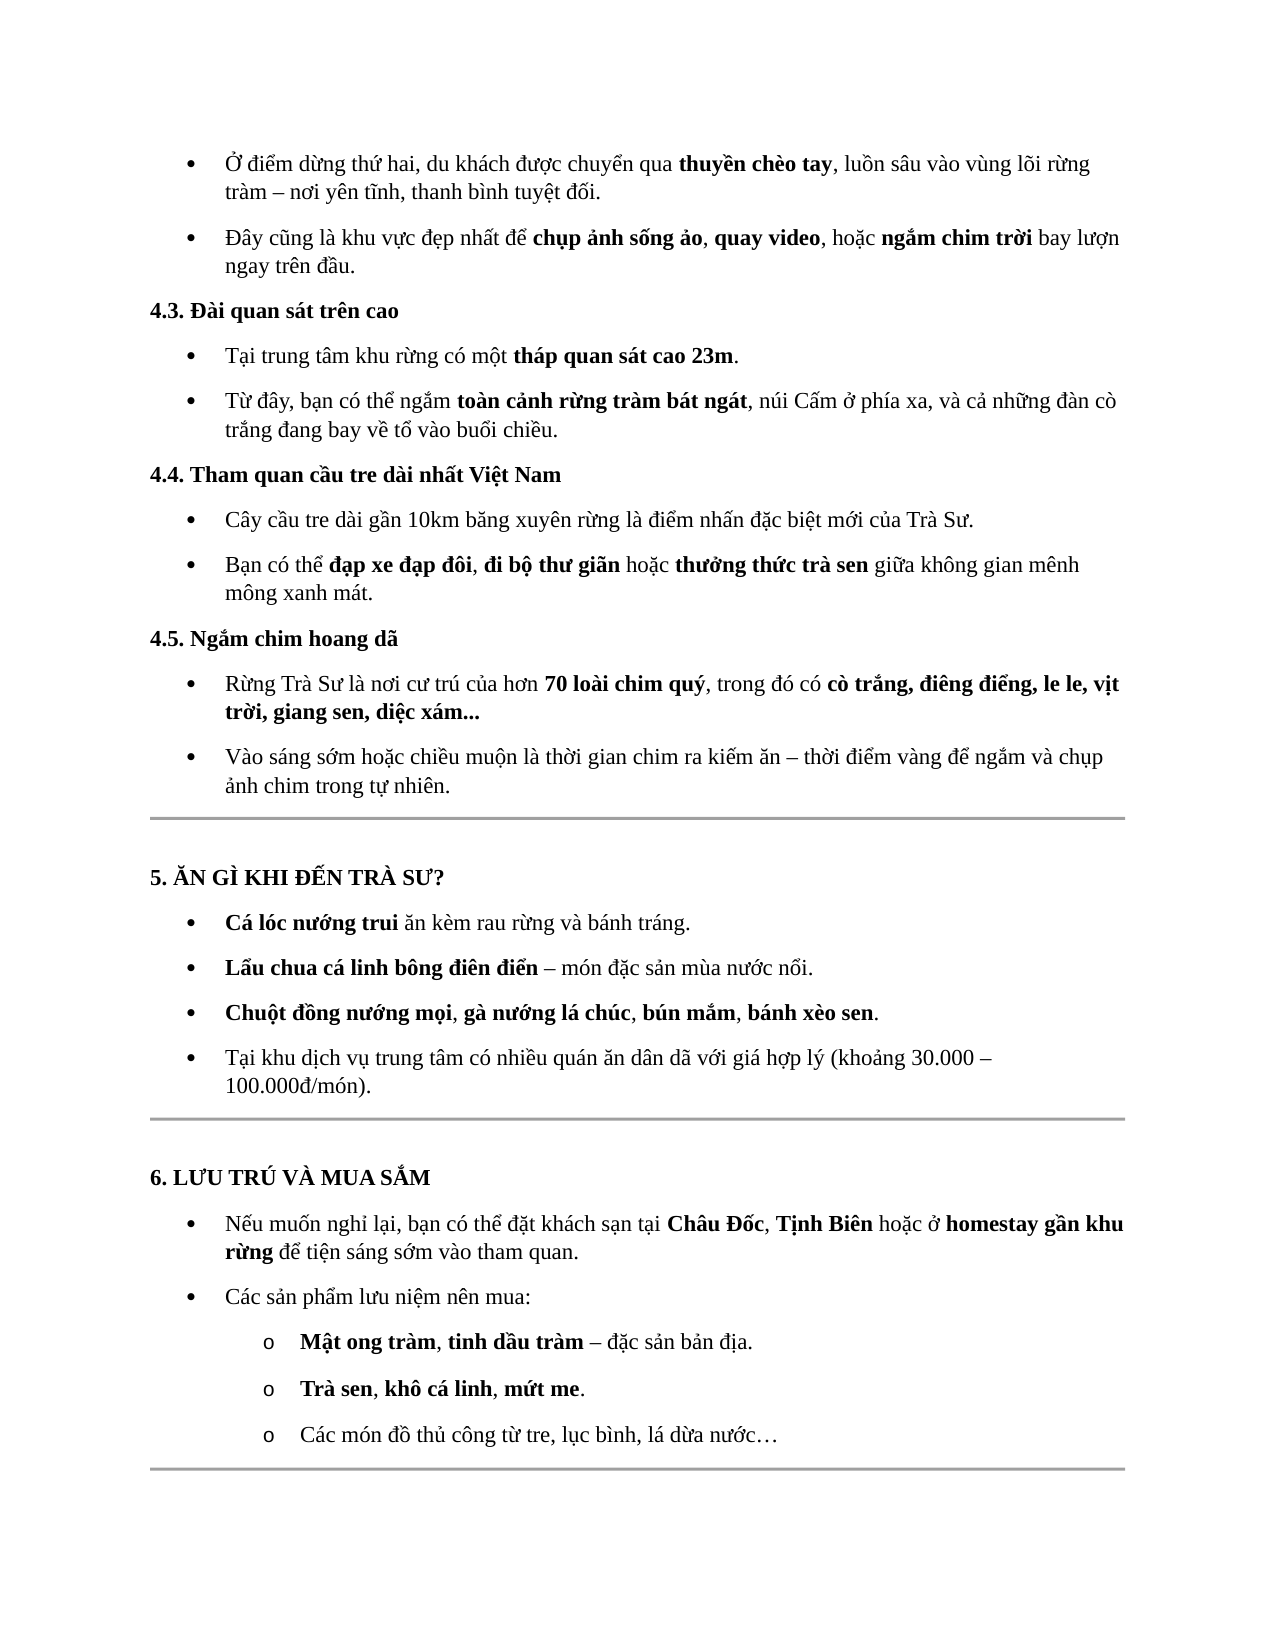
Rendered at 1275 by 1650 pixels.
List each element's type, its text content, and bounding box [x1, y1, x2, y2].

text 4.5. Ngắm chim hoang dã [150, 624, 1125, 651]
list Cây cầu tre dài gần 10km băng xuyên rừng là điểm nhấn đặc biệt mới của Trà Sư. [187, 506, 1125, 532]
list Nếu muốn nghỉ lại, bạn có thể đặt khách sạn tại Châu Đốc, Tịnh Biên hoặc ở homestay gần khu rừng để tiện sáng sớm vào tham quan. [187, 1209, 1125, 1264]
list Cá lóc nướng trui ăn kèm rau rừng và bánh tráng. [187, 909, 1125, 935]
list Chuột đồng nướng mọi, gà nướng lá chúc, bún mắm, bánh xèo sen. [187, 999, 1125, 1025]
text 6. LƯU TRÚ VÀ MUA SẮM [150, 1164, 1125, 1191]
list Rừng Trà Sư là nơi cư trú của hơn 70 loài chim quý, trong đó có cò trắng, điêng điểng, le le, vịt trời, giang sen, diệc xám... [187, 670, 1125, 724]
list Tại khu dịch vụ trung tâm có nhiều quán ăn dân dã với giá hợp lý (khoảng 30.000 – 100.000đ/món). [187, 1044, 1125, 1099]
list Vào sáng sớm hoặc chiều muộn là thời gian chim ra kiếm ăn – thời điểm vàng để ngắm và chụp ảnh chim trong tự nhiên. [187, 743, 1125, 798]
list Lẩu chua cá linh bông điên điển – món đặc sản mùa nước nổi. [187, 954, 1125, 980]
list Tại trung tâm khu rừng có một tháp quan sát cao 23m. [187, 342, 1125, 368]
list Trà sen, khô cá linh, mứt me. [262, 1375, 1125, 1402]
list Đây cũng là khu vực đẹp nhất để chụp ảnh sống ảo, quay video, hoặc ngắm chim trời bay lượn ngay trên đầu. [187, 223, 1125, 278]
text 4.3. Đài quan sát trên cao [150, 297, 1125, 323]
list Bạn có thể đạp xe đạp đôi, đi bộ thư giãn hoặc thưởng thức trà sen giữa không gian mênh mông xanh mát. [187, 551, 1125, 606]
list Từ đây, bạn có thể ngắm toàn cảnh rừng tràm bát ngát, núi Cấm ở phía xa, và cả những đàn cò trắng đang bay về tổ vào buổi chiều. [187, 387, 1125, 442]
text 5. ĂN GÌ KHI ĐẾN TRÀ SƯ? [150, 864, 1125, 890]
list Các món đồ thủ công từ tre, lục bình, lá dừa nước… [262, 1421, 1125, 1449]
list Ở điểm dừng thứ hai, du khách được chuyển qua thuyền chèo tay, luồn sâu vào vùng lõi rừng tràm – nơi yên tĩnh, thanh bình tuyệt đối. [187, 150, 1125, 205]
list Mật ong tràm, tinh dầu tràm – đặc sản bản địa. [262, 1328, 1125, 1356]
text 4.4. Tham quan cầu tre dài nhất Việt Nam [150, 461, 1125, 487]
list Các sản phẩm lưu niệm nên mua: [187, 1283, 1125, 1309]
